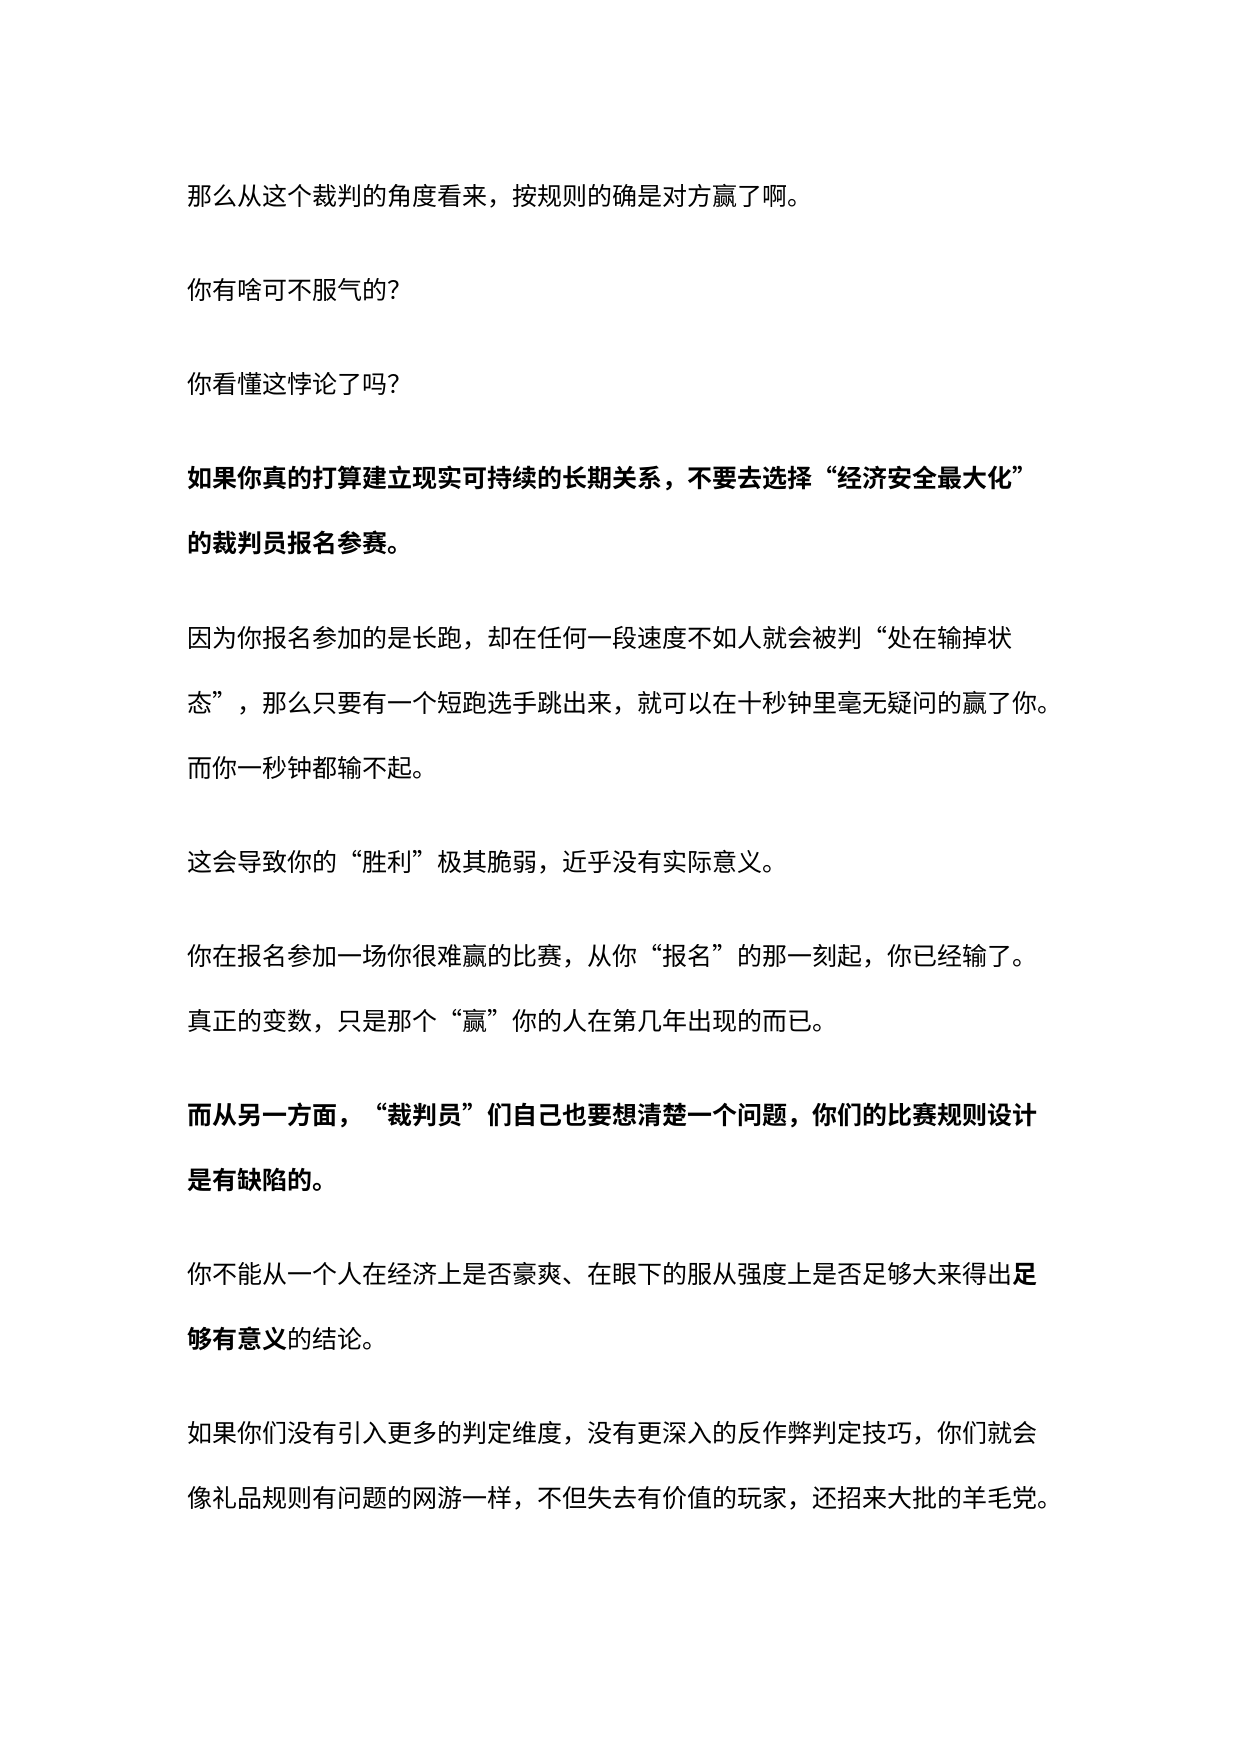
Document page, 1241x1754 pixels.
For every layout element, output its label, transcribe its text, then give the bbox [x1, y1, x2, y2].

text 那么从这个裁判的角度看来，按规则的确是对方赢了啊。 [187, 162, 1053, 227]
text 如果你们没有引入更多的判定维度，没有更深入的反作弊判定技巧，你们就会像礼品规则有问题的网游一样，不但失去有价值的玩家，还招来大批的羊毛党。 [187, 1399, 1053, 1529]
text 这会导致你的“胜利”极其脆弱，近乎没有实际意义。 [187, 828, 1053, 893]
text 你有啥可不服气的？ [187, 256, 1053, 321]
text 你不能从一个人在经济上是否豪爽、在眼下的服从强度上是否足够大来得出足够有意义的结论。 [187, 1240, 1053, 1370]
text 如果你真的打算建立现实可持续的长期关系，不要去选择“经济安全最大化”的裁判员报名参赛。 [187, 444, 1053, 574]
text 你在报名参加一场你很难赢的比赛，从你“报名”的那一刻起，你已经输了。真正的变数，只是那个“赢”你的人在第几年出现的而已。 [187, 922, 1053, 1052]
text 因为你报名参加的是长跑，却在任何一段速度不如人就会被判“处在输掉状态”，那么只要有一个短跑选手跳出来，就可以在十秒钟里毫无疑问的赢了你。而你一秒钟都输不起。 [187, 604, 1053, 799]
text 而从另一方面，“裁判员”们自己也要想清楚一个问题，你们的比赛规则设计是有缺陷的。 [187, 1081, 1053, 1211]
text 你看懂这悖论了吗？ [187, 350, 1053, 415]
